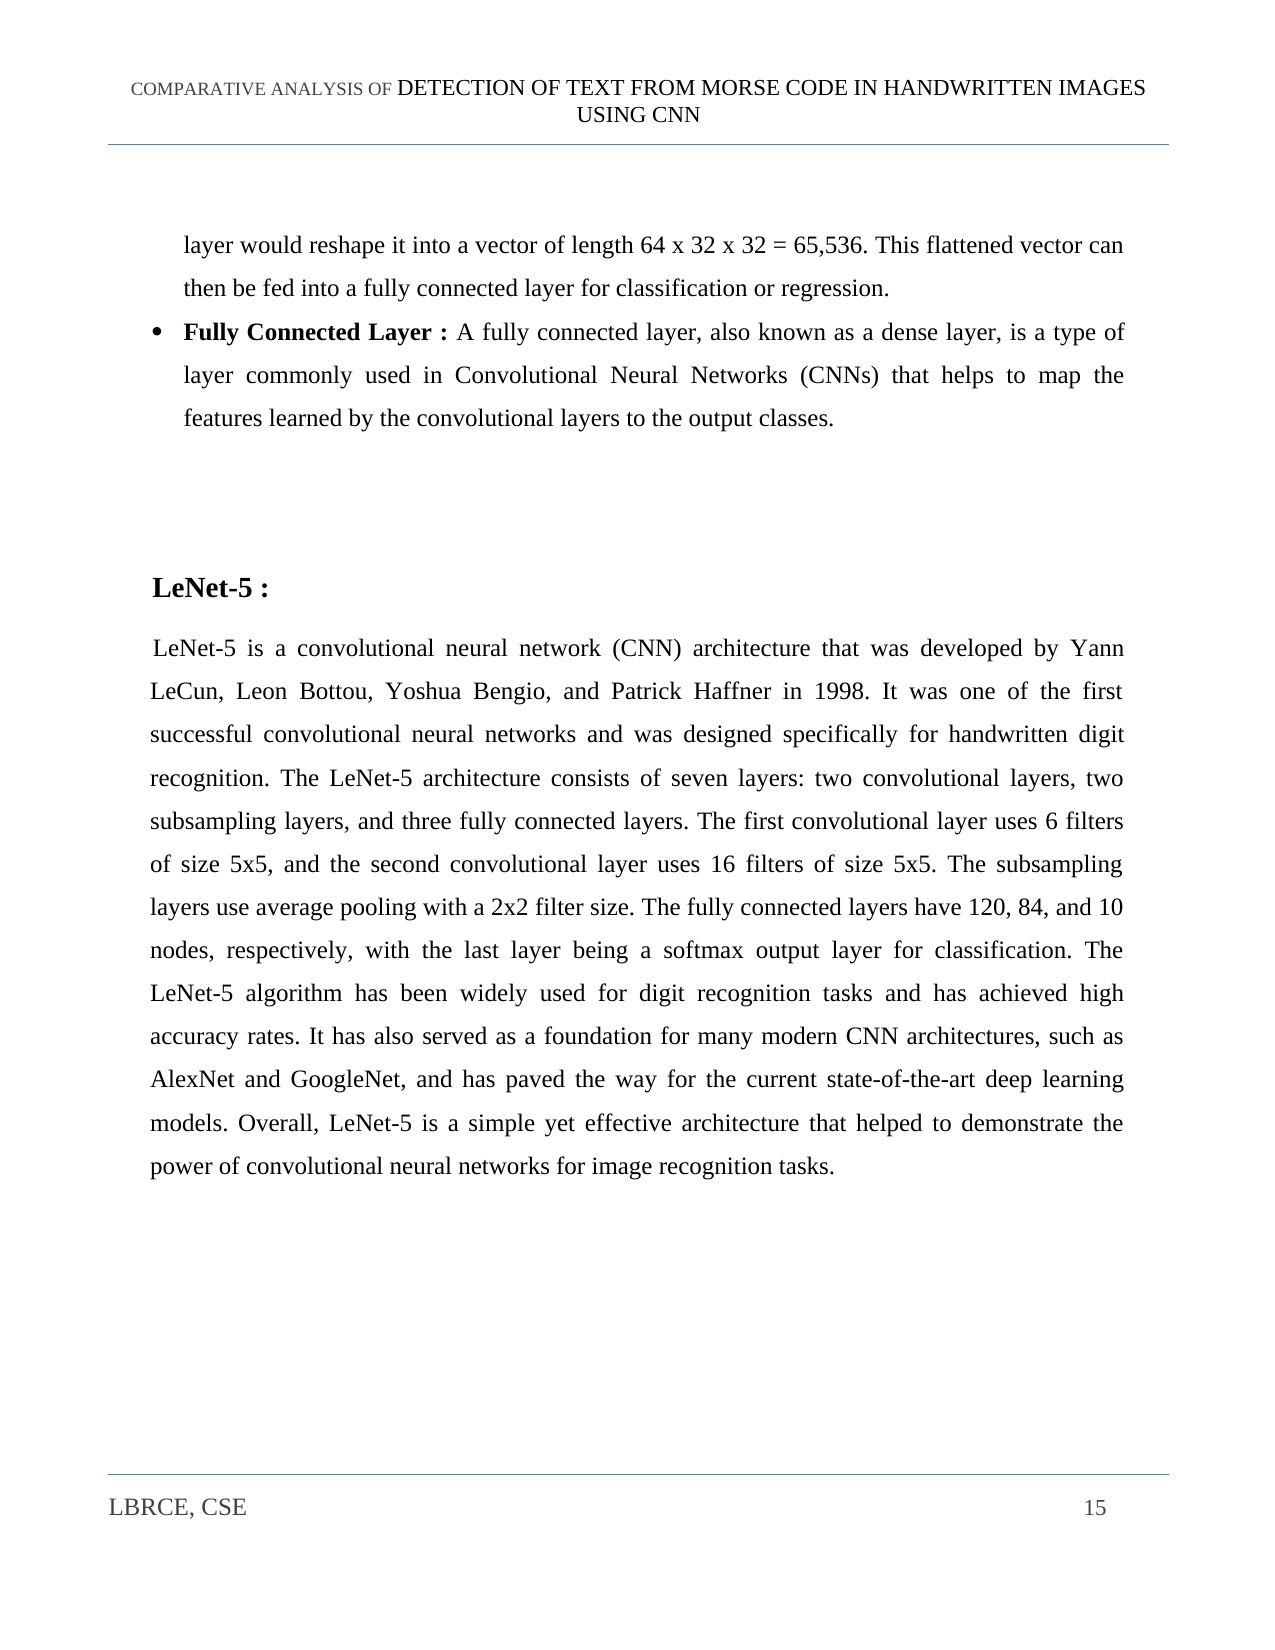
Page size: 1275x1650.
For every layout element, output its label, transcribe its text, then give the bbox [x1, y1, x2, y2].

text LeNet-5 : [108, 571, 1126, 604]
text LeNet-5 is a convolutional neural network (CNN) architecture that was developed by Yann LeCun, Leon Bottou, Yoshua Bengio, and Patrick Haffner in 1998. It was one of the first successful convolutional neural networks and was designed specifically for handwritten digit recognition. The LeNet-5 architecture consists of seven layers: two convolutional layers, two subsampling layers, and three fully connected layers. The first convolutional layer uses 6 filters of size 5x5, and the second convolutional layer uses 16 filters of size 5x5. The subsampling layers use average pooling with a 2x2 filter size. The fully connected layers have 120, 84, and 10 nodes, respectively, with the last layer being a softmax output layer for classification. The LeNet-5 algorithm has been widely used for digit recognition tasks and has achieved high accuracy rates. It has also served as a foundation for many modern CNN architectures, such as AlexNet and GoogleNet, and has paved the way for the current state-of-the-art deep learning models. Overall, LeNet-5 is a simple yet effective architecture that helped to demonstrate the power of convolutional neural networks for image recognition tasks. [150, 633, 1125, 1179]
list Fully Connected Layer : A fully connected layer, also known as a dense layer, is a type of layer commonly used in Convolutional Neural Networks (CNNs) that helps to map the features learned by the convolutional layers to the output classes. [153, 317, 1126, 432]
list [153, 230, 1126, 302]
